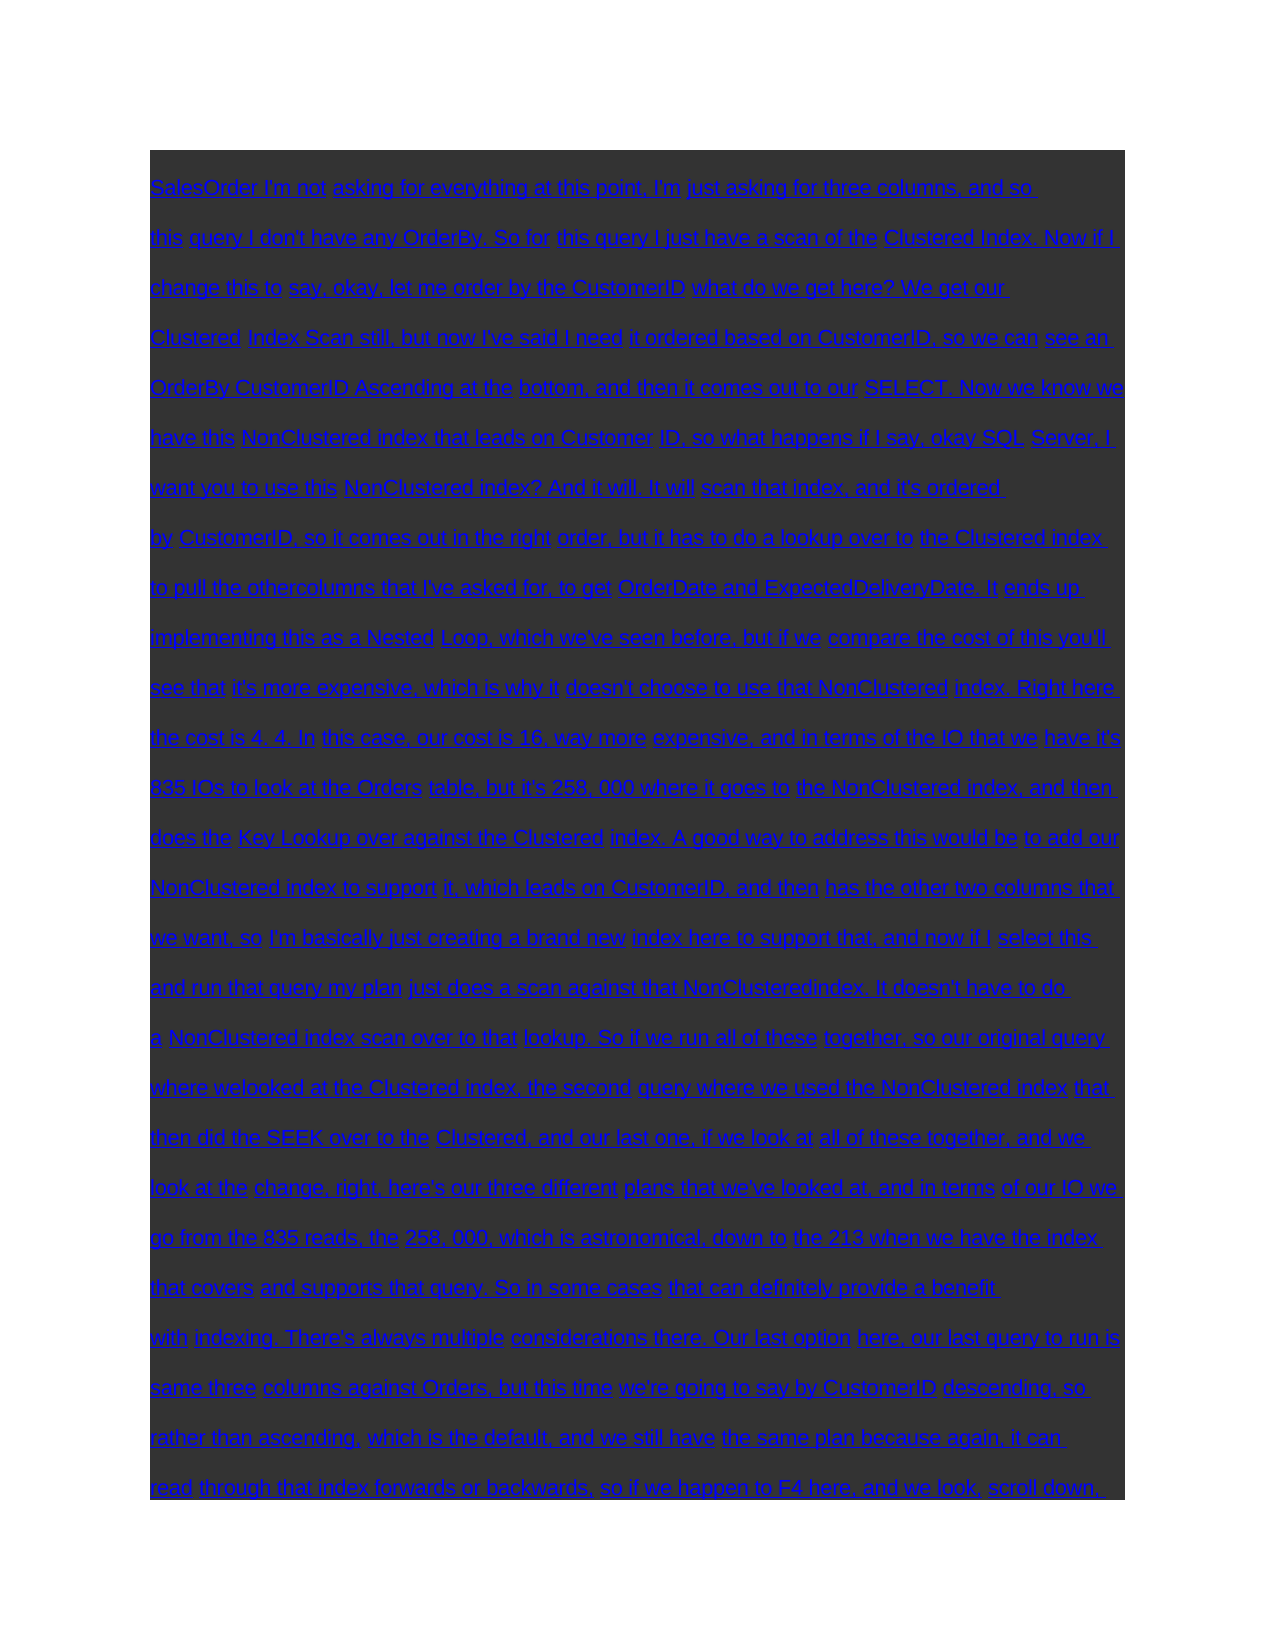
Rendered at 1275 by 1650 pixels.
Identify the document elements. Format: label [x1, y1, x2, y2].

text [150, 150, 1125, 1500]
